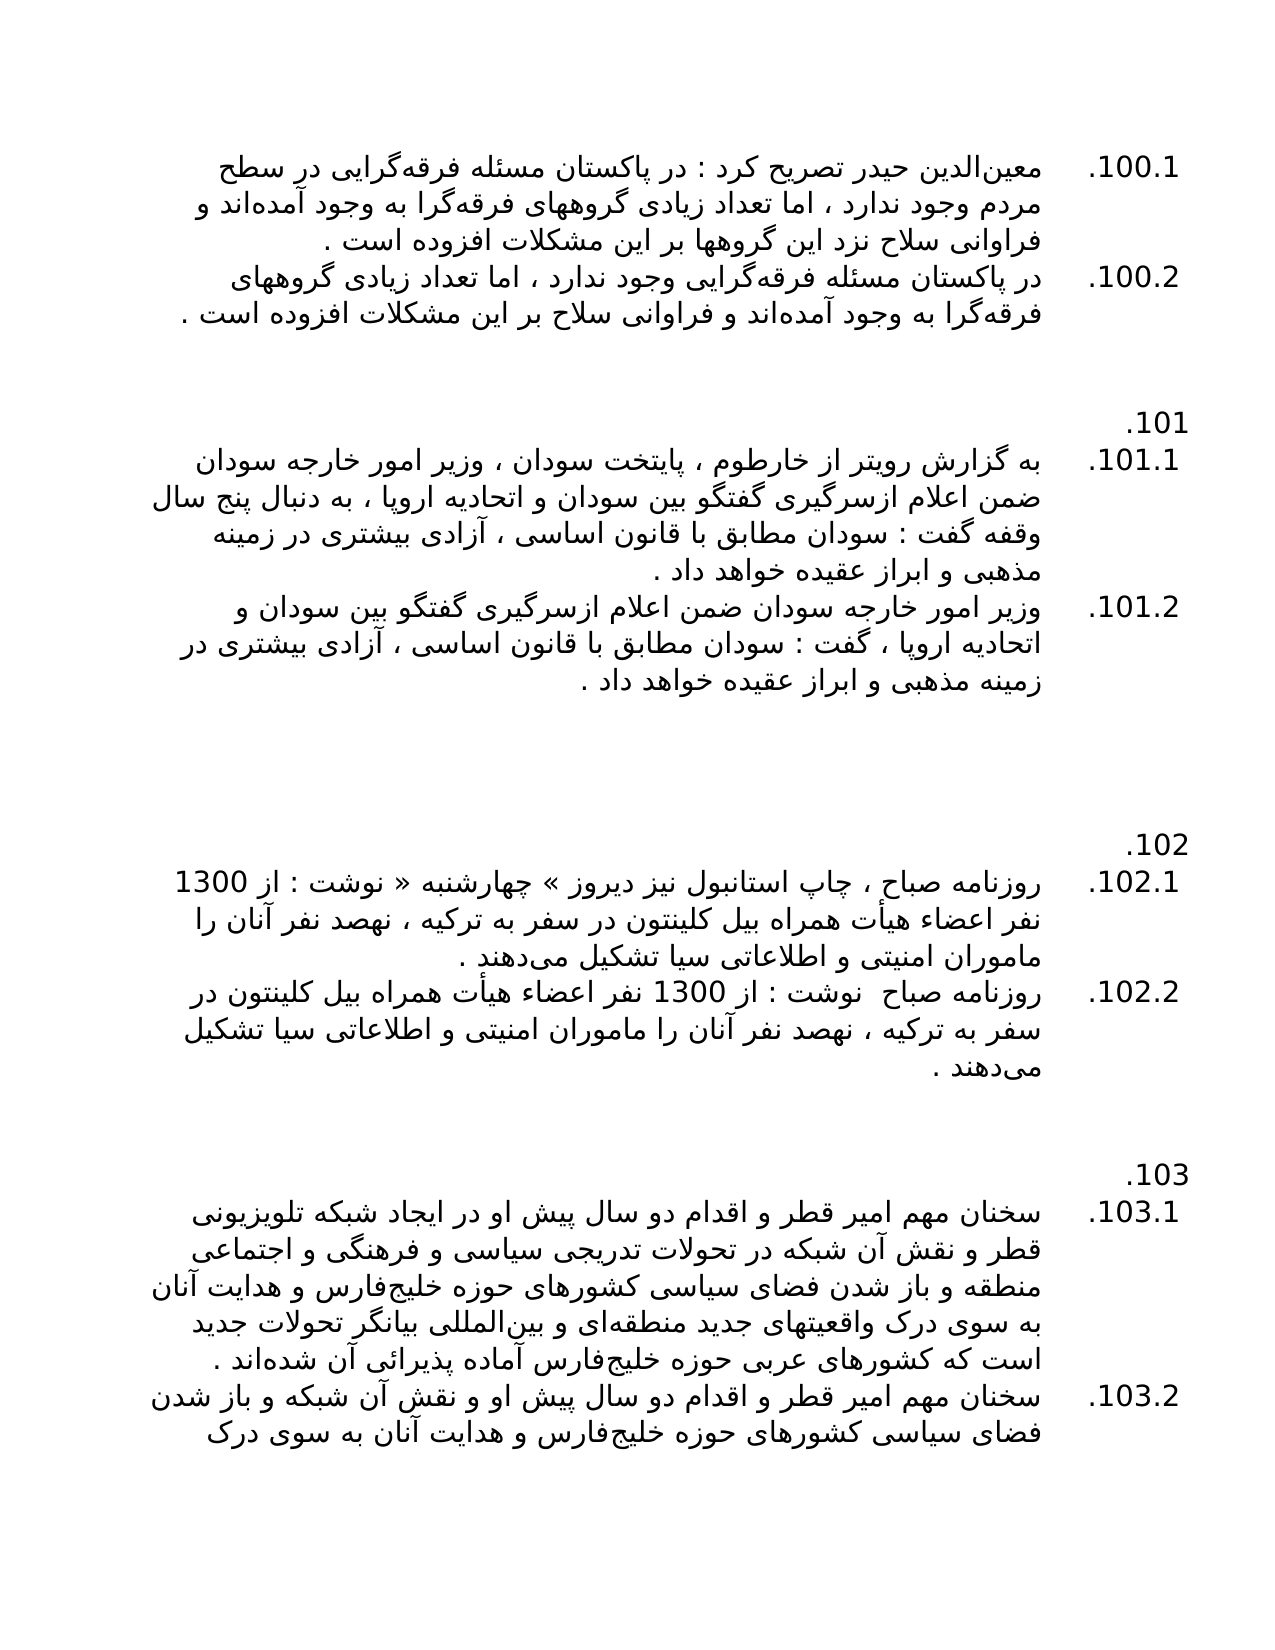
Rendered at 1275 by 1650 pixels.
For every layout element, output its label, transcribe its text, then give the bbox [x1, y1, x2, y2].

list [150, 1379, 1087, 1450]
list به گزارش رویتر از خارطوم ، پایتخت سودان ، وزیر امور خارجه سودان ضمن اعلام ازسرگیری گفتگو بین سودان و اتحادیه اروپا ، به دنبال پنج سال وقفه گفت : سودان مطابق با قانون اساسی ، آزادی بیشتری در زمینه مذهبی و ابراز عقیده خواهد داد . [150, 443, 1087, 587]
list روزنامه صباح ، چاپ استانبول نیز دیروز » چهارشنبه « نوشت : از 1300 نفر اعضاء هیأت همراه بیل کلینتون در سفر به ترکیه ، نهصد نفر آنان را ماموران امنیتی و اطلاعاتی سیا تشکیل می‌دهند . [150, 866, 1087, 973]
list وزیر امور خارجه سودان ضمن اعلام ازسرگیری گفتگو بین سودان و اتحادیه اروپا ، گفت : سودان مطابق با قانون اساسی ، آزادی بیشتری در زمینه مذهبی و ابراز عقیده خواهد داد . [150, 590, 1087, 697]
list معین‌الدین حیدر تصریح کرد : در پاکستان مسئله فرقه‌گرایی در سطح مردم وجود ندارد ، اما تعداد زیادی گروههای فرقه‌گرا به وجود آمده‌اند و فراوانی سلاح نزد این گروهها بر این مشکلات افزوده است . [150, 150, 1087, 257]
list سخنان مهم امیر قطر و اقدام دو سال پیش او در ایجاد شبکه تلویزیونی قطر و نقش آن شبکه در تحولات تدریجی سیاسی و فرهنگی و اجتماعی منطقه و باز شدن فضای سیاسی کشورهای حوزه خلیج‌فارس و هدایت آنان به سوی درک واقعیتهای جدید منطقه‌ای و بین‌المللی بیانگر تحولات جدید است که کشورهای عربی حوزه خلیج‌فارس آماده پذیرائی آن شده‌اند . [150, 1196, 1087, 1376]
list روزنامه صباح نوشت : از 1300 نفر اعضاء هیأت همراه بیل کلینتون در سفر به ترکیه ، نهصد نفر آنان را ماموران امنیتی و اطلاعاتی سیا تشکیل می‌دهند . [150, 976, 1087, 1083]
list در پاکستان مسئله فرقه‌گرایی وجود ندارد ، اما تعداد زیادی گروههای فرقه‌گرا به وجود آمده‌اند و فراوانی سلاح بر این مشکلات افزوده است . [150, 260, 1087, 331]
